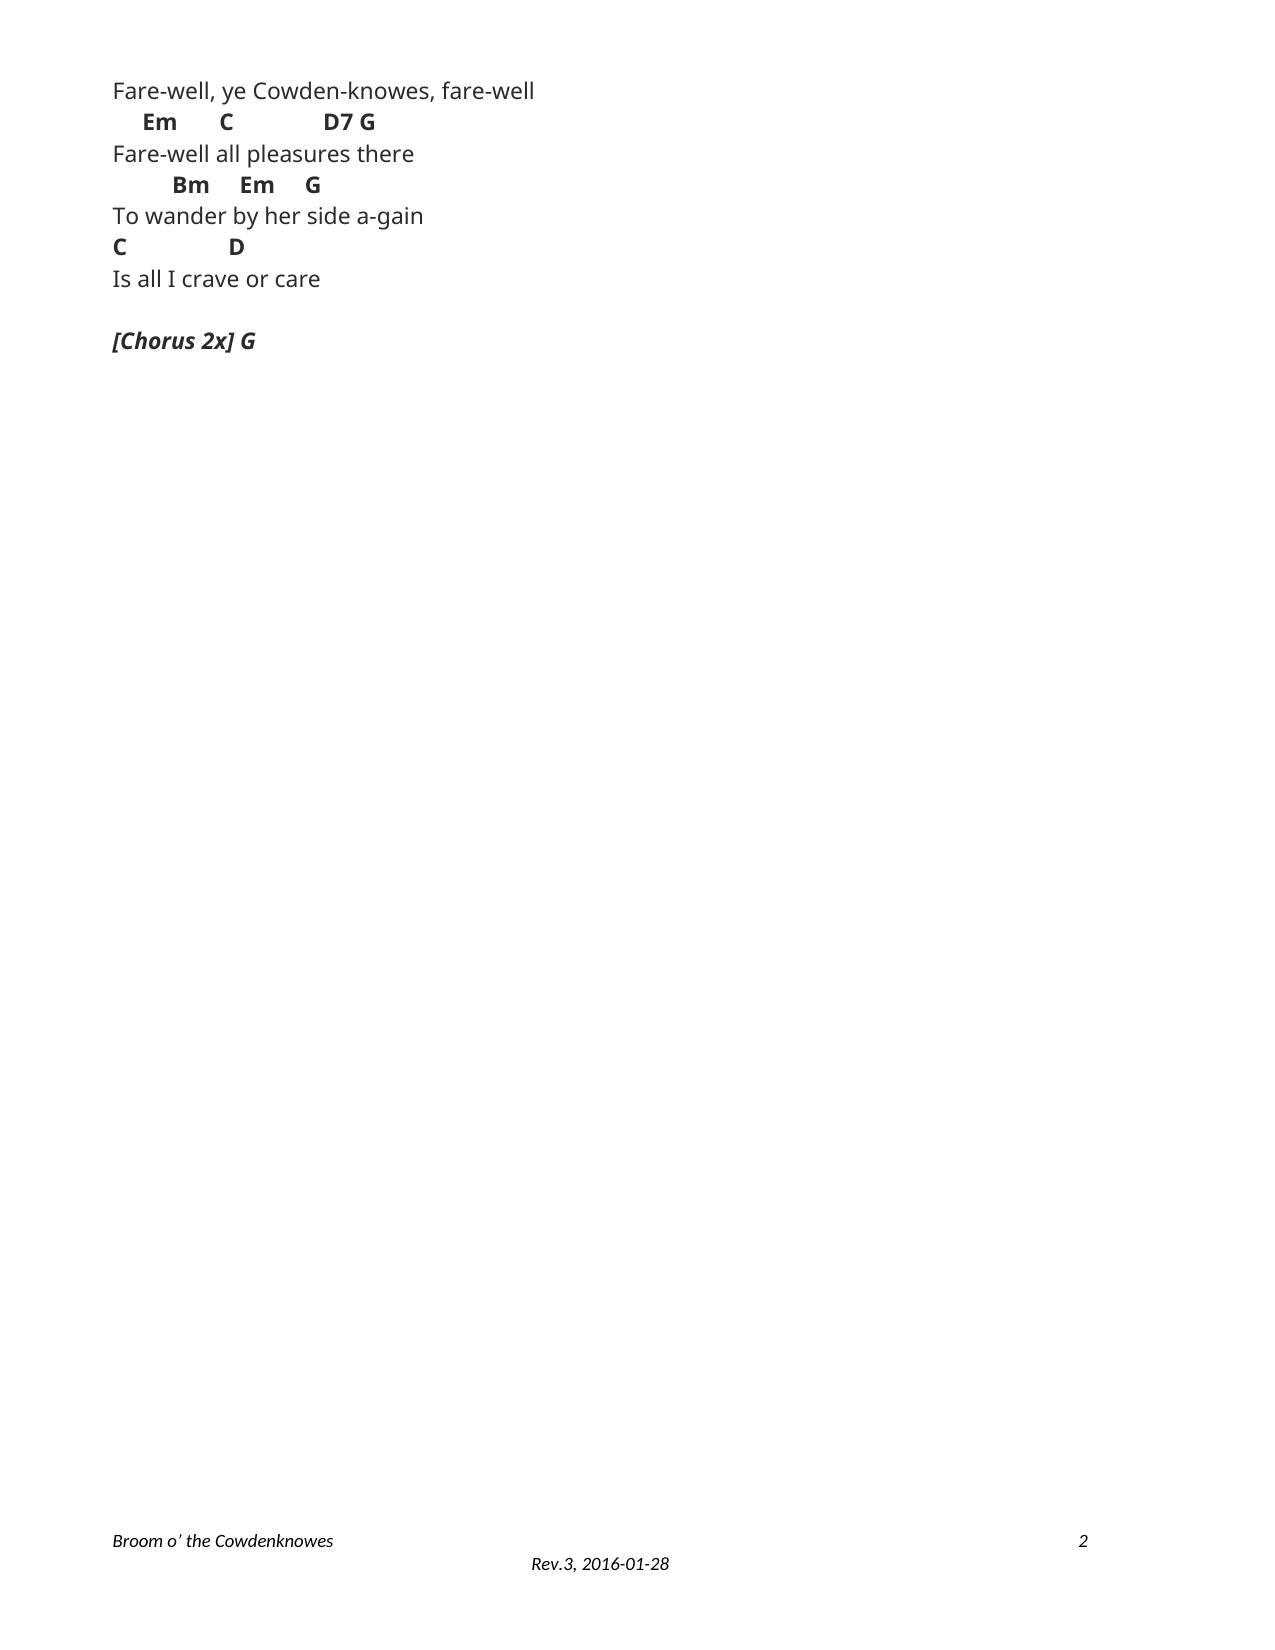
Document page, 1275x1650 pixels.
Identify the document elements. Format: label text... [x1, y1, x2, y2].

text Is all I crave or care [Chorus 2x] G [112, 262, 1200, 356]
text Fare-well, ye Cowden-knowes, fare-well Em C D7 G [376, 75, 1200, 137]
text Fare-well all pleasures there Bm Em G [112, 137, 1200, 200]
text To wander by her side a-gain C D [245, 200, 1200, 262]
